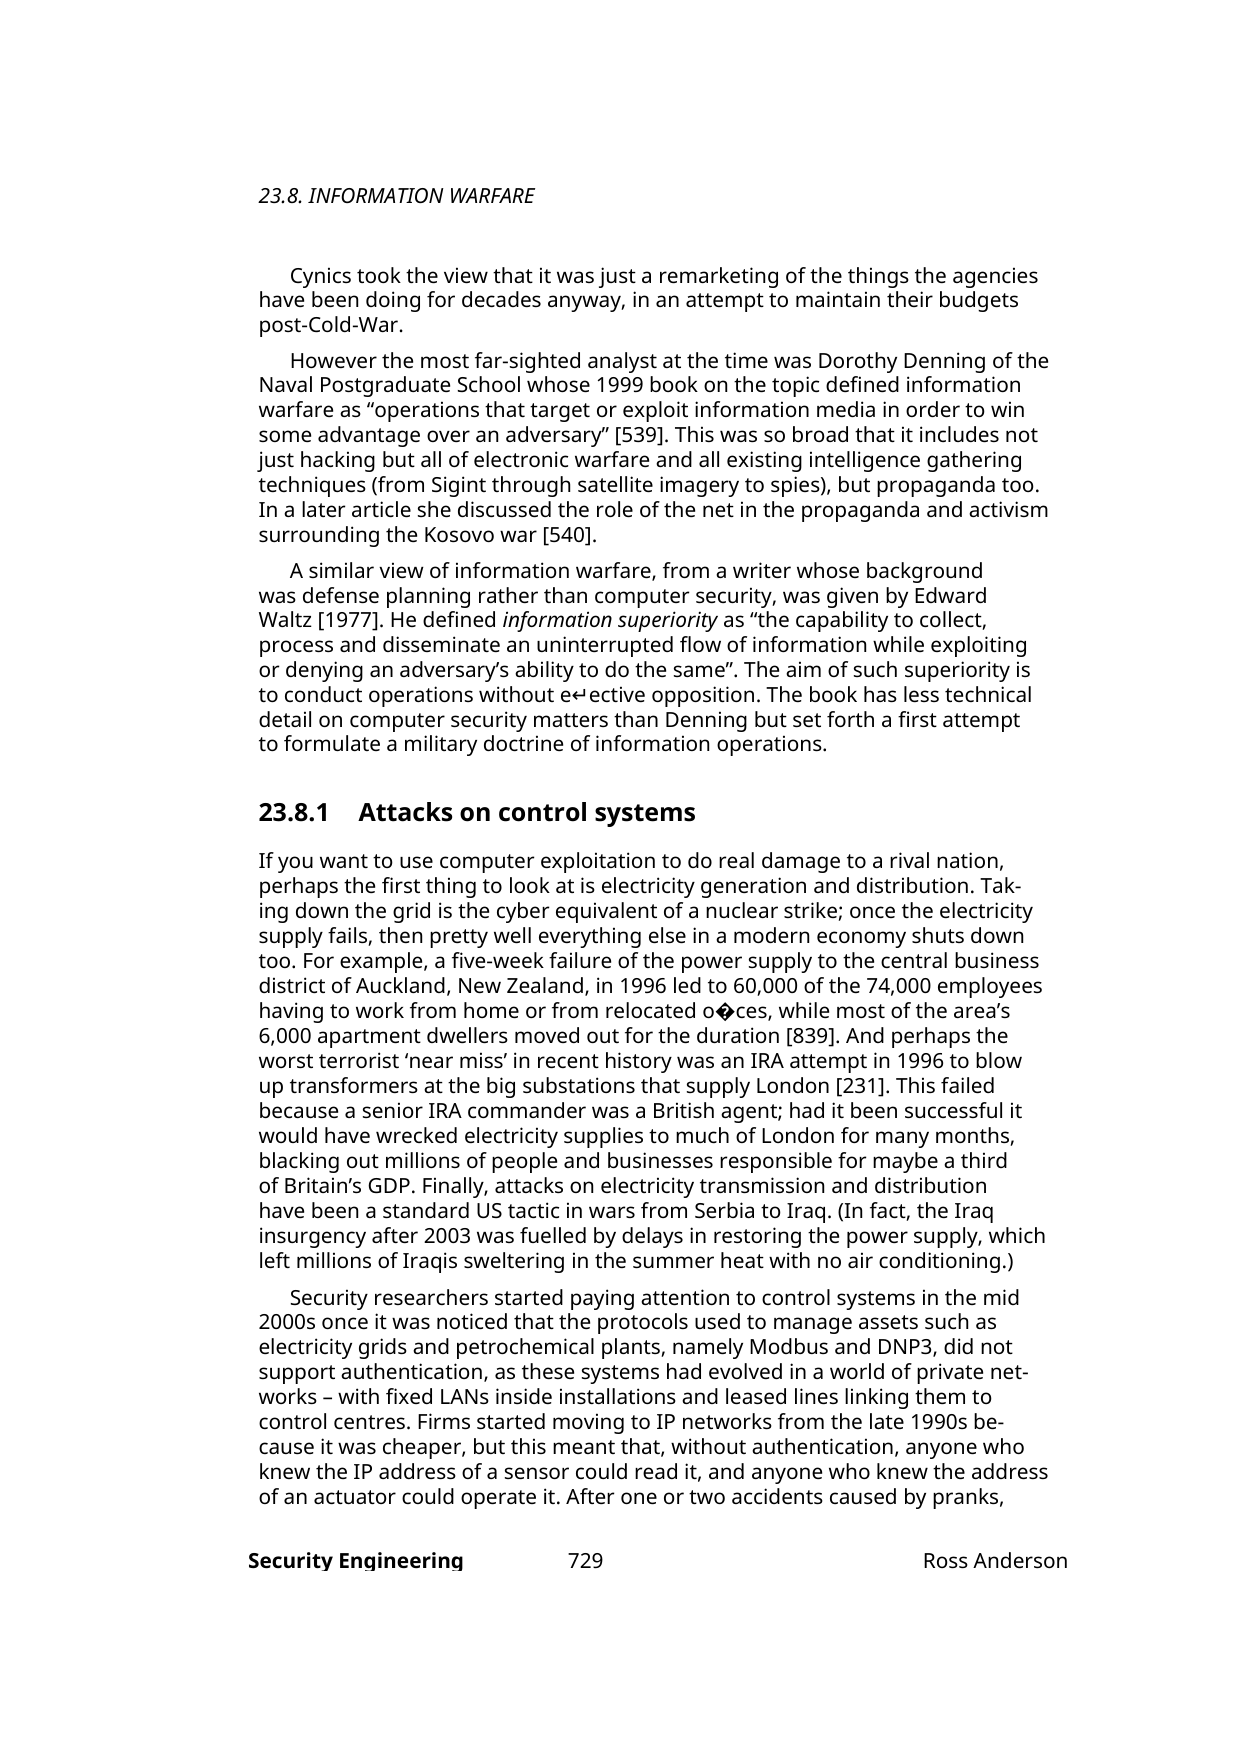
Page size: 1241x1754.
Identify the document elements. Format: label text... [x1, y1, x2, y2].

text If you want to use computer exploitation to do real damage to a rival nation, perhaps the ﬁrst thing to look at is electricity generation and distribution. Tak- ing down the grid is the cyber equivalent of a nuclear strike; once the electricity supply fails, then pretty well everything else in a modern economy shuts down too. For example, a ﬁve-week failure of the power supply to the central business district of Auckland, New Zealand, in 1996 led to 60,000 of the 74,000 employees having to work from home or from relocated o�ces, while most of the area’s 6,000 apartment dwellers moved out for the duration [839]. And perhaps the worst terrorist ‘near miss’ in recent history was an IRA attempt in 1996 to blow up transformers at the big substations that supply London [231]. This failed because a senior IRA commander was a British agent; had it been successful it would have wrecked electricity supplies to much of London for many months, blacking out millions of people and businesses responsible for maybe a third of Britain’s GDP. Finally, attacks on electricity transmission and distribution have been a standard US tactic in wars from Serbia to Iraq. (In fact, the Iraq insurgency after 2003 was fuelled by delays in restoring the power supply, which left millions of Iraqis sweltering in the summer heat with no air conditioning.) [150, 849, 1090, 1274]
text However the most far-sighted analyst at the time was Dorothy Denning of the [150, 352, 1090, 373]
text was defense planning rather than computer security, was given by Edward Waltz [1977]. He deﬁned information superiority as “the capability to collect, process and disseminate an uninterrupted ﬂow of information while exploiting or denying an adversary’s ability to do the same”. The aim of such superiority is to conduct operations without e↵ective opposition. The book has less technical detail on computer security matters than Denning but set forth a ﬁrst attempt to formulate a military doctrine of information operations. [150, 583, 1090, 757]
text 23.8.1 Attacks on control systems [150, 801, 1090, 826]
text 2000s once it was noticed that the protocols used to manage assets such as electricity grids and petrochemical plants, namely Modbus and DNP3, did not support authentication, as these systems had evolved in a world of private net- works – with ﬁxed LANs inside installations and leased lines linking them to control centres. Firms started moving to IP networks from the late 1990s be- cause it was cheaper, but this meant that, without authentication, anyone who knew the IP address of a sensor could read it, and anyone who knew the address of an actuator could operate it. After one or two accidents caused by pranks, [150, 1309, 1090, 1509]
table_header Ross Anderson [821, 1531, 1134, 1570]
text Naval Postgraduate School whose 1999 book on the topic deﬁned information warfare as “operations that target or exploit information media in order to win some advantage over an adversary” [539]. This was so broad that it includes not just hacking but all of electronic warfare and all existing intelligence gathering techniques (from Sigint through satellite imagery to spies), but propaganda too. In a later article she discussed the role of the net in the propaganda and activism surrounding the Kosovo war [540]. [150, 373, 1090, 548]
text have been doing for decades anyway, in an attempt to maintain their budgets post-Cold-War. [150, 288, 1090, 338]
text Security researchers started paying attention to control systems in the mid [150, 1288, 1090, 1309]
text 23.8. INFORMATION WARFARE [150, 187, 1090, 208]
table_header 729 [507, 1531, 821, 1570]
text Cynics took the view that it was just a remarketing of the things the agencies [150, 267, 1090, 288]
text A similar view of information warfare, from a writer whose background [150, 562, 1090, 583]
table_header Security Engineering [194, 1531, 507, 1570]
